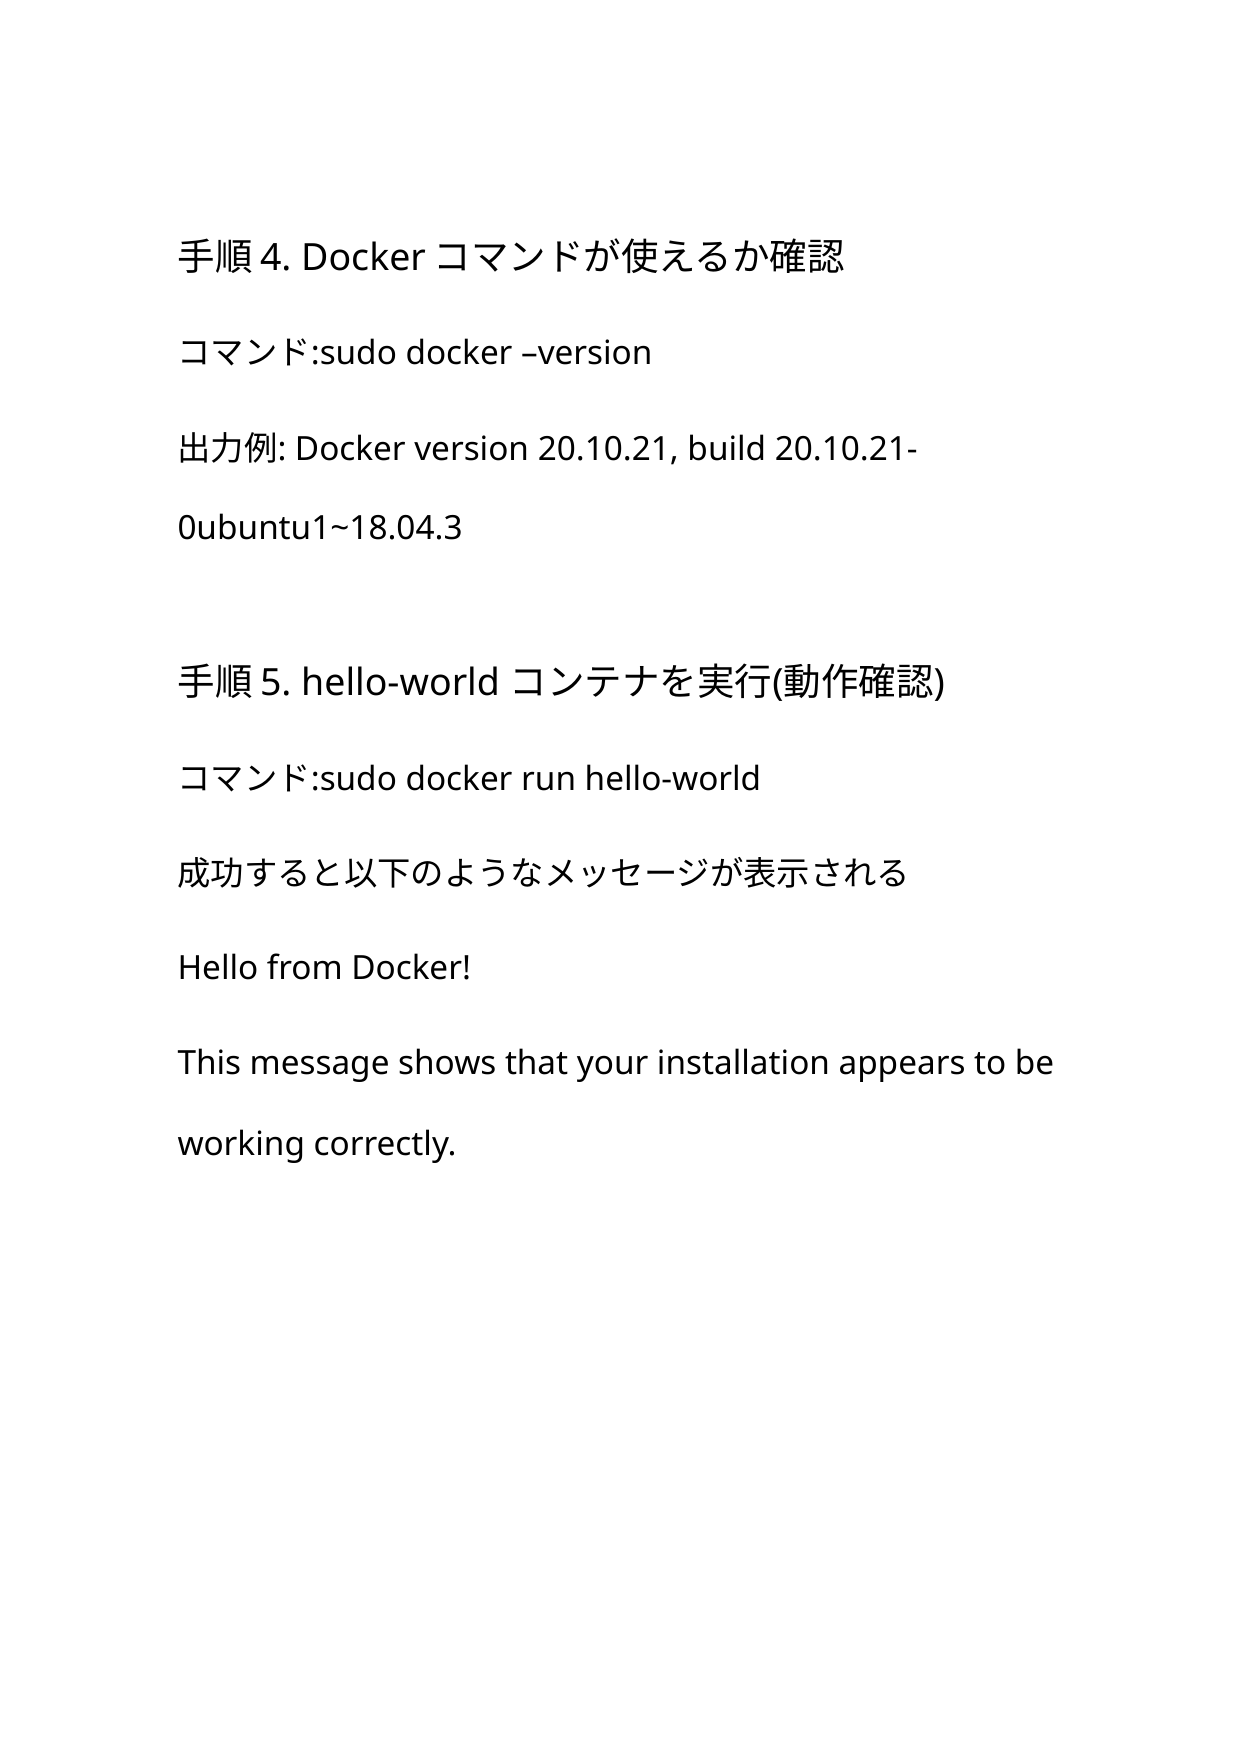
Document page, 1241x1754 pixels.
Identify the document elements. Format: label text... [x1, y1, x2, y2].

text Hello from Docker! [177, 929, 1063, 1004]
text 成功すると以下のようなメッセージが表示される [177, 833, 1063, 908]
text This message shows that your installation appears to be working correctly. [177, 1024, 1063, 1180]
text コマンド:sudo docker –version [177, 313, 1063, 388]
text 手順5. hello-world コンテナを実行(動作確認) [177, 642, 1063, 717]
text コマンド:sudo docker run hello-world [177, 738, 1063, 813]
text 出力例: Docker version 20.10.21, build 20.10.21-0ubuntu1~18.04.3 [177, 408, 1063, 564]
text 手順4. Dockerコマンドが使えるか確認 [177, 217, 1063, 292]
